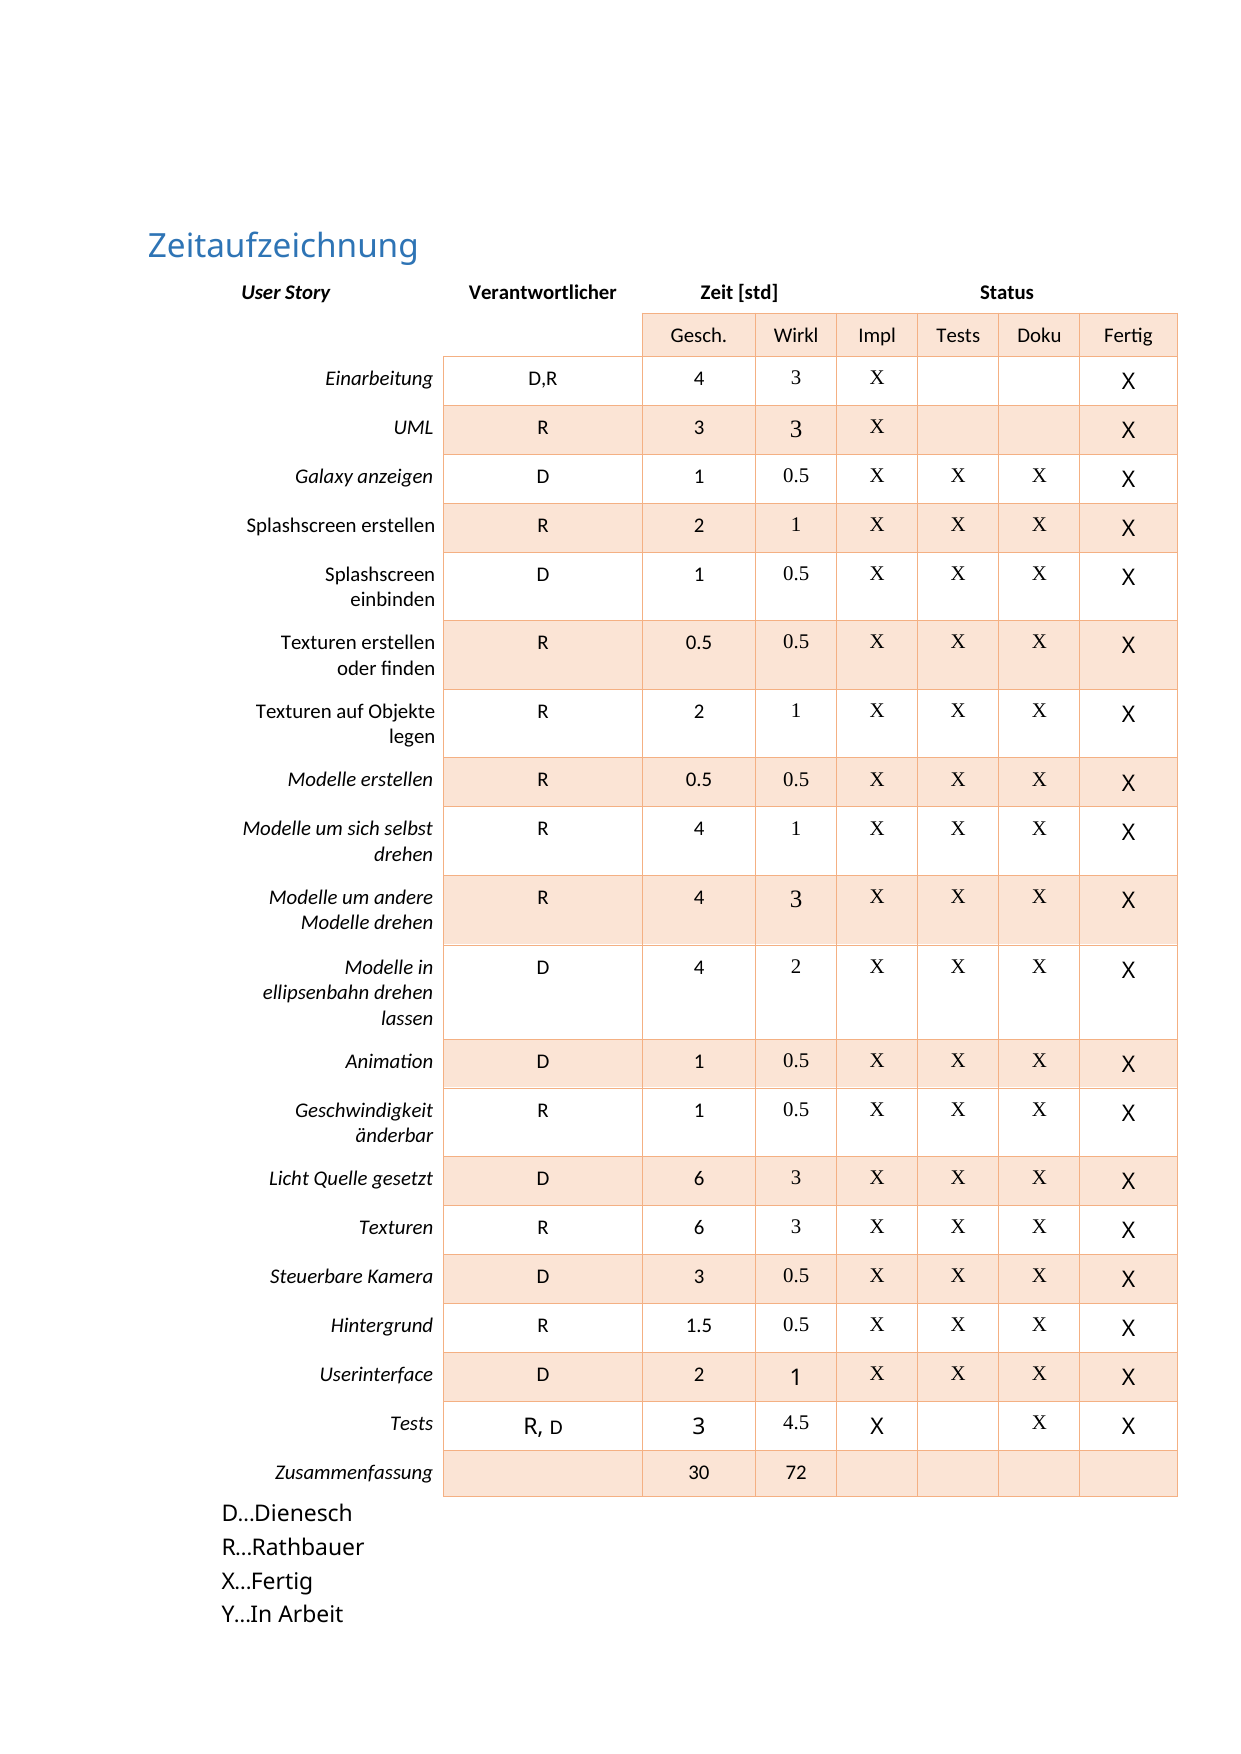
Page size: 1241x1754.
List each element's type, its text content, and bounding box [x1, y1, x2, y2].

table_cell Userinterface [233, 1352, 443, 1401]
table_cell X [1080, 1353, 1177, 1401]
table_cell X [1080, 807, 1177, 875]
table_cell X [918, 1353, 998, 1401]
table_cell X [837, 876, 917, 944]
table_cell R [444, 690, 642, 757]
table_cell Animation [233, 1039, 443, 1087]
table_cell X [1080, 946, 1177, 1038]
table_cell 0.5 [756, 455, 836, 503]
table_cell X [918, 1040, 998, 1087]
table_cell Texturen erstellen oder finden [233, 620, 443, 689]
table_cell R [444, 1089, 642, 1156]
table_cell 4 [643, 946, 755, 1038]
table_cell X [999, 1353, 1079, 1401]
table_cell 3 [756, 357, 836, 405]
table_cell Hintergrund [233, 1303, 443, 1352]
table_cell [918, 1451, 998, 1496]
table_cell X [837, 621, 917, 689]
table_cell X [837, 504, 917, 552]
table_cell 2 [643, 1353, 755, 1401]
table_cell R [444, 621, 642, 689]
table_cell X [1080, 621, 1177, 689]
table_cell 6 [643, 1206, 755, 1254]
table_cell [918, 357, 998, 405]
table_cell 0.5 [756, 758, 836, 806]
table_cell [918, 406, 998, 454]
table_cell X [837, 1206, 917, 1254]
table_cell 4 [643, 357, 755, 405]
table_cell [837, 1451, 917, 1496]
table_cell X [999, 1304, 1079, 1352]
table_cell X [1080, 553, 1177, 620]
table_cell X [1080, 357, 1177, 405]
table_header Verantwortlicher [444, 271, 642, 356]
table_cell X [918, 1157, 998, 1205]
table_cell [1080, 1451, 1177, 1496]
table_cell D [444, 455, 642, 503]
table_cell 30 [643, 1451, 755, 1496]
table_header Zeit [std] [642, 271, 836, 313]
table_cell 1 [756, 1353, 836, 1401]
table_cell Tests [233, 1401, 443, 1450]
table_cell X [918, 455, 998, 503]
table_cell 4 [643, 876, 755, 944]
table_cell X [837, 758, 917, 806]
table_cell R [444, 876, 642, 944]
table_cell Splashscreen erstellen [233, 503, 443, 552]
table_cell X [837, 1402, 917, 1450]
table_cell D [444, 946, 642, 1038]
table_cell Doku [999, 314, 1079, 356]
table_cell X [999, 876, 1079, 944]
table_cell 0.5 [756, 1304, 836, 1352]
table_cell Steuerbare Kamera [233, 1254, 443, 1303]
table_cell X [837, 1304, 917, 1352]
table_cell X [999, 1402, 1079, 1450]
table_cell X [837, 406, 917, 454]
table_cell Zusammenfassung [233, 1450, 443, 1496]
table_cell X [837, 690, 917, 757]
table_cell X [918, 690, 998, 757]
table_cell X [918, 1255, 998, 1303]
table_cell R [444, 1206, 642, 1254]
table_cell Galaxy anzeigen [233, 454, 443, 503]
table_cell X [918, 553, 998, 620]
text Zeitaufzeichnung [148, 222, 1093, 267]
table_cell [999, 1451, 1079, 1496]
table_cell 0.5 [643, 758, 755, 806]
table_cell Modelle um sich selbst drehen [233, 806, 443, 875]
table_cell Einarbeitung [233, 356, 443, 405]
table_cell X [1080, 1157, 1177, 1205]
table_cell X [999, 1040, 1079, 1087]
table_cell X [999, 1255, 1079, 1303]
table_cell X [1080, 1089, 1177, 1156]
table_cell X [1080, 1040, 1177, 1087]
table_cell 0.5 [756, 553, 836, 620]
table_cell Splashscreen einbinden [233, 552, 443, 620]
table_cell 1.5 [643, 1304, 755, 1352]
table_cell Licht Quelle gesetzt [233, 1156, 443, 1205]
table_cell Texturen auf Objekte legen [233, 689, 443, 757]
table_cell 1 [643, 553, 755, 620]
table_cell D,R [444, 357, 642, 405]
table_cell 1 [643, 1089, 755, 1156]
table_cell 0.5 [756, 1040, 836, 1087]
table_cell X [918, 1089, 998, 1156]
table_cell 1 [643, 455, 755, 503]
table_cell D [444, 553, 642, 620]
table_cell 2 [643, 504, 755, 552]
table_cell [999, 406, 1079, 454]
table_cell R [444, 504, 642, 552]
table_cell X [918, 876, 998, 944]
table_cell X [999, 807, 1079, 875]
table_cell X [918, 758, 998, 806]
table_cell X [999, 621, 1079, 689]
table_header User Story [233, 271, 443, 356]
table_cell X [1080, 1402, 1177, 1450]
table_cell R [444, 406, 642, 454]
table_cell X [999, 690, 1079, 757]
table_cell D [444, 1040, 642, 1087]
table_cell 72 [756, 1451, 836, 1496]
table_cell X [837, 1040, 917, 1087]
table_cell Gesch. [643, 314, 755, 356]
table_header Status [836, 271, 1177, 313]
table_cell X [1080, 406, 1177, 454]
table_cell R [444, 1304, 642, 1352]
table_cell 0.5 [756, 621, 836, 689]
table_cell X [837, 946, 917, 1038]
table_cell Geschwindigkeit änderbar [233, 1088, 443, 1156]
table_cell Impl [837, 314, 917, 356]
table_cell X [918, 504, 998, 552]
table_cell D [444, 1353, 642, 1401]
table_cell X [837, 1089, 917, 1156]
table_cell Wirkl [756, 314, 836, 356]
table_cell [918, 1402, 998, 1450]
table_cell X [1080, 1206, 1177, 1254]
table_cell D [444, 1255, 642, 1303]
table_cell X [918, 1206, 998, 1254]
table_cell 3 [643, 406, 755, 454]
table_cell 4 [643, 807, 755, 875]
table_cell 2 [643, 690, 755, 757]
table_cell X [1080, 504, 1177, 552]
table_cell 3 [756, 876, 836, 944]
table_cell 0.5 [756, 1089, 836, 1156]
table_cell 0.5 [643, 621, 755, 689]
table_cell X [918, 621, 998, 689]
table_cell X [918, 946, 998, 1038]
table_cell X [1080, 876, 1177, 944]
table_cell 0.5 [756, 1255, 836, 1303]
table_cell 1 [643, 1040, 755, 1087]
table_cell 1 [756, 690, 836, 757]
table_cell X [837, 1255, 917, 1303]
table_cell X [1080, 1255, 1177, 1303]
table_cell X [999, 1089, 1079, 1156]
table_cell X [999, 455, 1079, 503]
table_cell [444, 1451, 642, 1496]
table_cell 3 [643, 1255, 755, 1303]
table_cell X [1080, 1304, 1177, 1352]
table_cell R, D [444, 1402, 642, 1450]
table_cell Texturen [233, 1205, 443, 1254]
table_cell 1 [756, 807, 836, 875]
table_cell Modelle erstellen [233, 757, 443, 806]
table_cell Modelle um andere Modelle drehen [233, 875, 443, 944]
table_cell X [999, 758, 1079, 806]
table_cell R [444, 807, 642, 875]
table_cell X [999, 946, 1079, 1038]
table_cell X [837, 357, 917, 405]
table_cell 1 [756, 504, 836, 552]
table_cell [999, 357, 1079, 405]
table_cell Fertig [1080, 314, 1177, 356]
table_cell Modelle in ellipsenbahn drehen lassen [233, 945, 443, 1038]
table_cell 3 [756, 1157, 836, 1205]
table_cell X [837, 807, 917, 875]
table_cell X [999, 504, 1079, 552]
table_cell X [837, 553, 917, 620]
table_cell X [1080, 455, 1177, 503]
table_cell X [1080, 758, 1177, 806]
table_cell UML [233, 405, 443, 454]
table_cell X [999, 1206, 1079, 1254]
table_cell 3 [756, 406, 836, 454]
table_cell Tests [918, 314, 998, 356]
table_cell R [444, 758, 642, 806]
table_cell X [999, 1157, 1079, 1205]
table_cell X [999, 553, 1079, 620]
text D…Dienesch R…Rathbauer X…Fertig Y…In Arbeit [221, 1497, 1093, 1630]
table_cell X [837, 1157, 917, 1205]
table_cell X [837, 1353, 917, 1401]
table_cell 3 [756, 1206, 836, 1254]
table_cell X [918, 807, 998, 875]
table_cell X [1080, 690, 1177, 757]
table_cell 3 [643, 1402, 755, 1450]
table_cell 2 [756, 946, 836, 1038]
table_cell 6 [643, 1157, 755, 1205]
table_cell X [918, 1304, 998, 1352]
table_cell X [837, 455, 917, 503]
table_cell 4.5 [756, 1402, 836, 1450]
table_cell D [444, 1157, 642, 1205]
